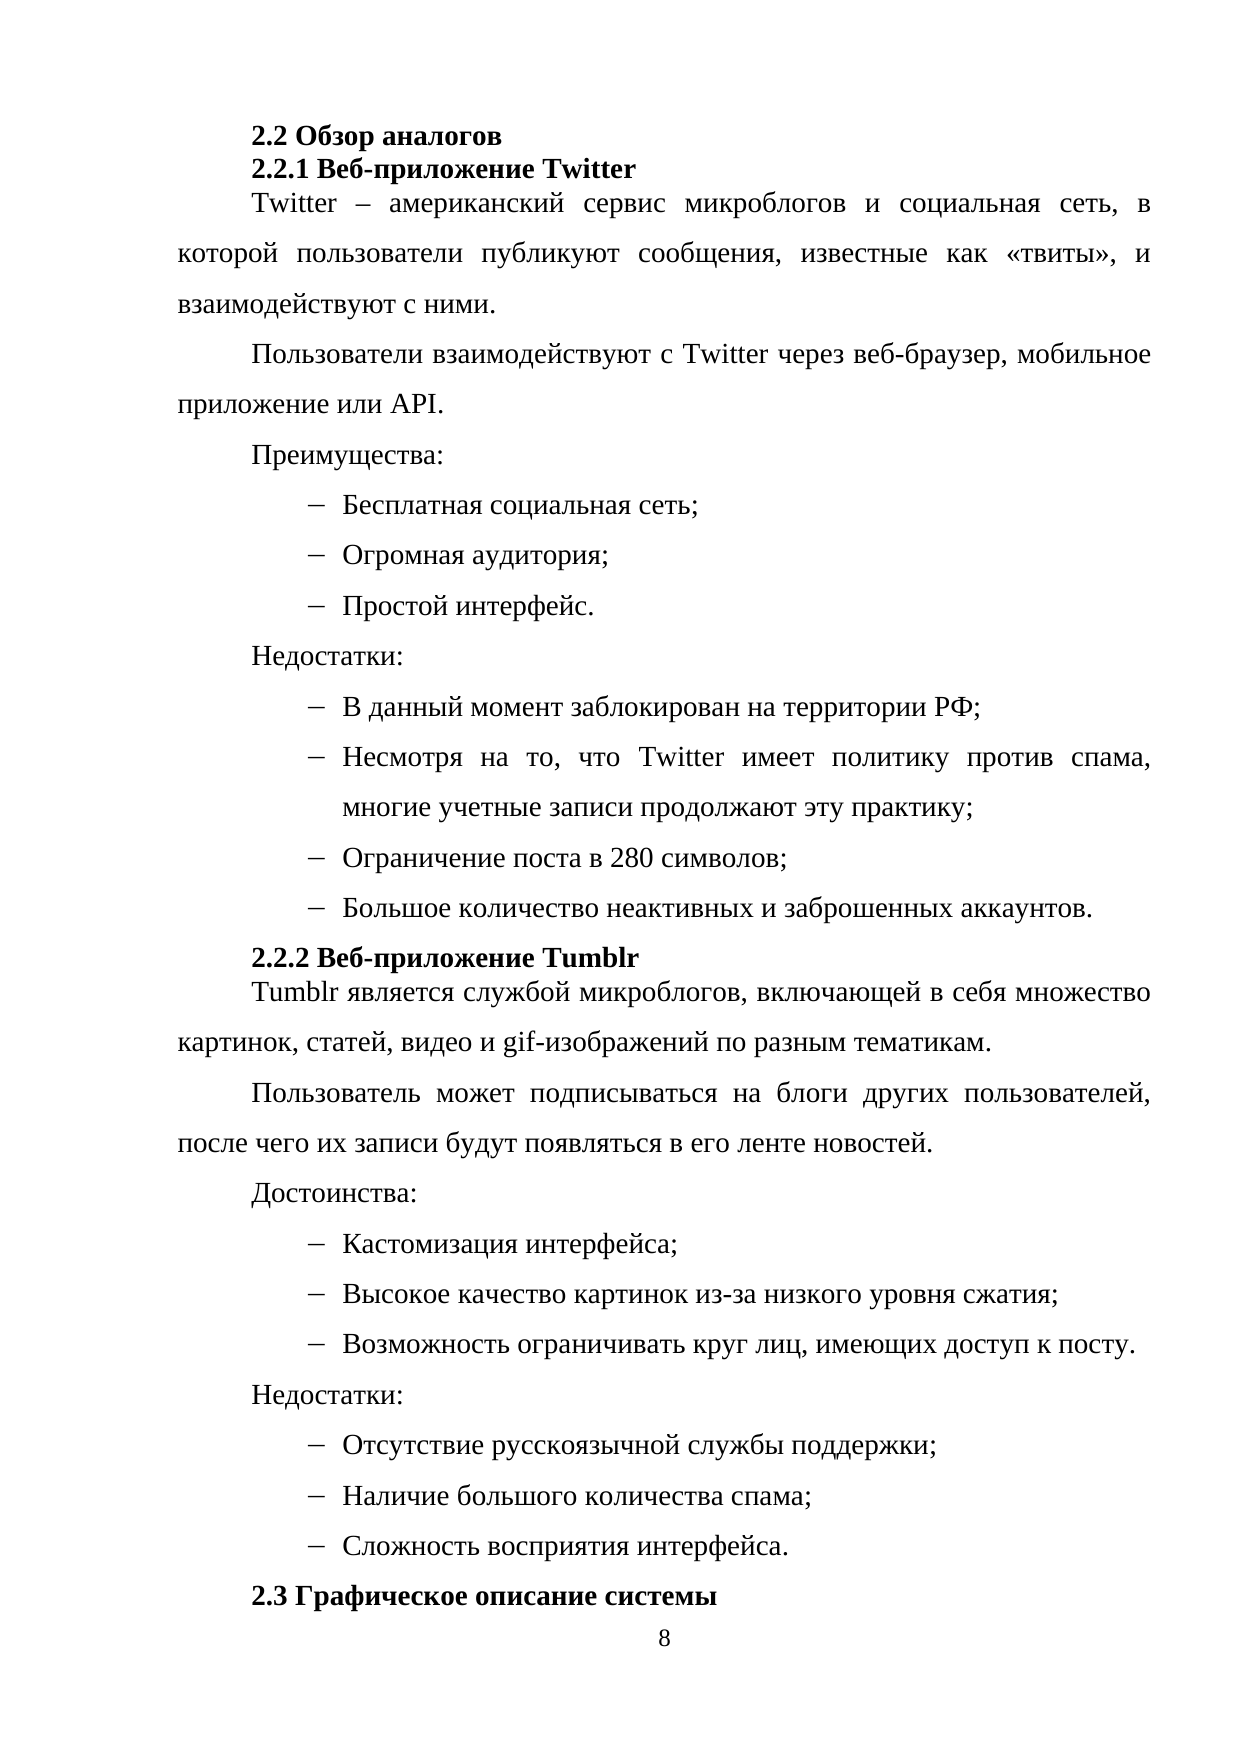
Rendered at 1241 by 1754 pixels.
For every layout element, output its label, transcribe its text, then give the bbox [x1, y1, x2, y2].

text Бесплатная социальная сеть; [304, 487, 1152, 521]
text Высокое качество картинок из-за низкого уровня сжатия; [304, 1276, 1152, 1310]
text Большое количество неактивных и заброшенных аккаунтов. [304, 890, 1152, 924]
text Достоинства: [177, 1175, 1152, 1209]
text Огромная аудитория; [304, 537, 1152, 571]
text Веб-приложение Twitter [251, 152, 1152, 185]
text Недостатки: [177, 638, 1152, 672]
text Пользователи взаимодействуют с Twitter через веб-браузер, мобильное приложение или API. [177, 336, 1152, 420]
text Кастомизация интерфейса; [304, 1226, 1152, 1259]
text Наличие большого количества спама; [304, 1478, 1152, 1511]
text В данный момент заблокирован на территории РФ; [304, 689, 1152, 722]
text Графическое описание системы [251, 1578, 1152, 1612]
text Сложность восприятия интерфейса. [304, 1528, 1152, 1562]
text Twitter – американский сервис микроблогов и социальная сеть, в которой пользователи публикуют сообщения, известные как «твиты», и взаимодействуют с ними. [177, 185, 1152, 319]
text Несмотря на то, что Twitter имеет политику против спама, многие учетные записи продолжают эту практику; [304, 739, 1152, 823]
text Отсутствие русскоязычной службы поддержки; [304, 1427, 1152, 1461]
text Ограничение поста в 280 символов; [304, 840, 1152, 873]
text Возможность ограничивать круг лиц, имеющих доступ к посту. [304, 1327, 1152, 1360]
text Обзор аналогов [251, 118, 1152, 152]
text Пользователь может подписываться на блоги других пользователей, после чего их записи будут появляться в его ленте новостей. [177, 1075, 1152, 1159]
text Недостатки: [177, 1377, 1152, 1411]
text Tumblr является службой микроблогов, включающей в себя множество картинок, статей, видео и gif-изображений по разным тематикам. [177, 974, 1152, 1058]
text Простой интерфейс. [304, 588, 1152, 622]
text Преимущества: [177, 437, 1152, 470]
text Веб-приложение Tumblr [251, 941, 1152, 974]
